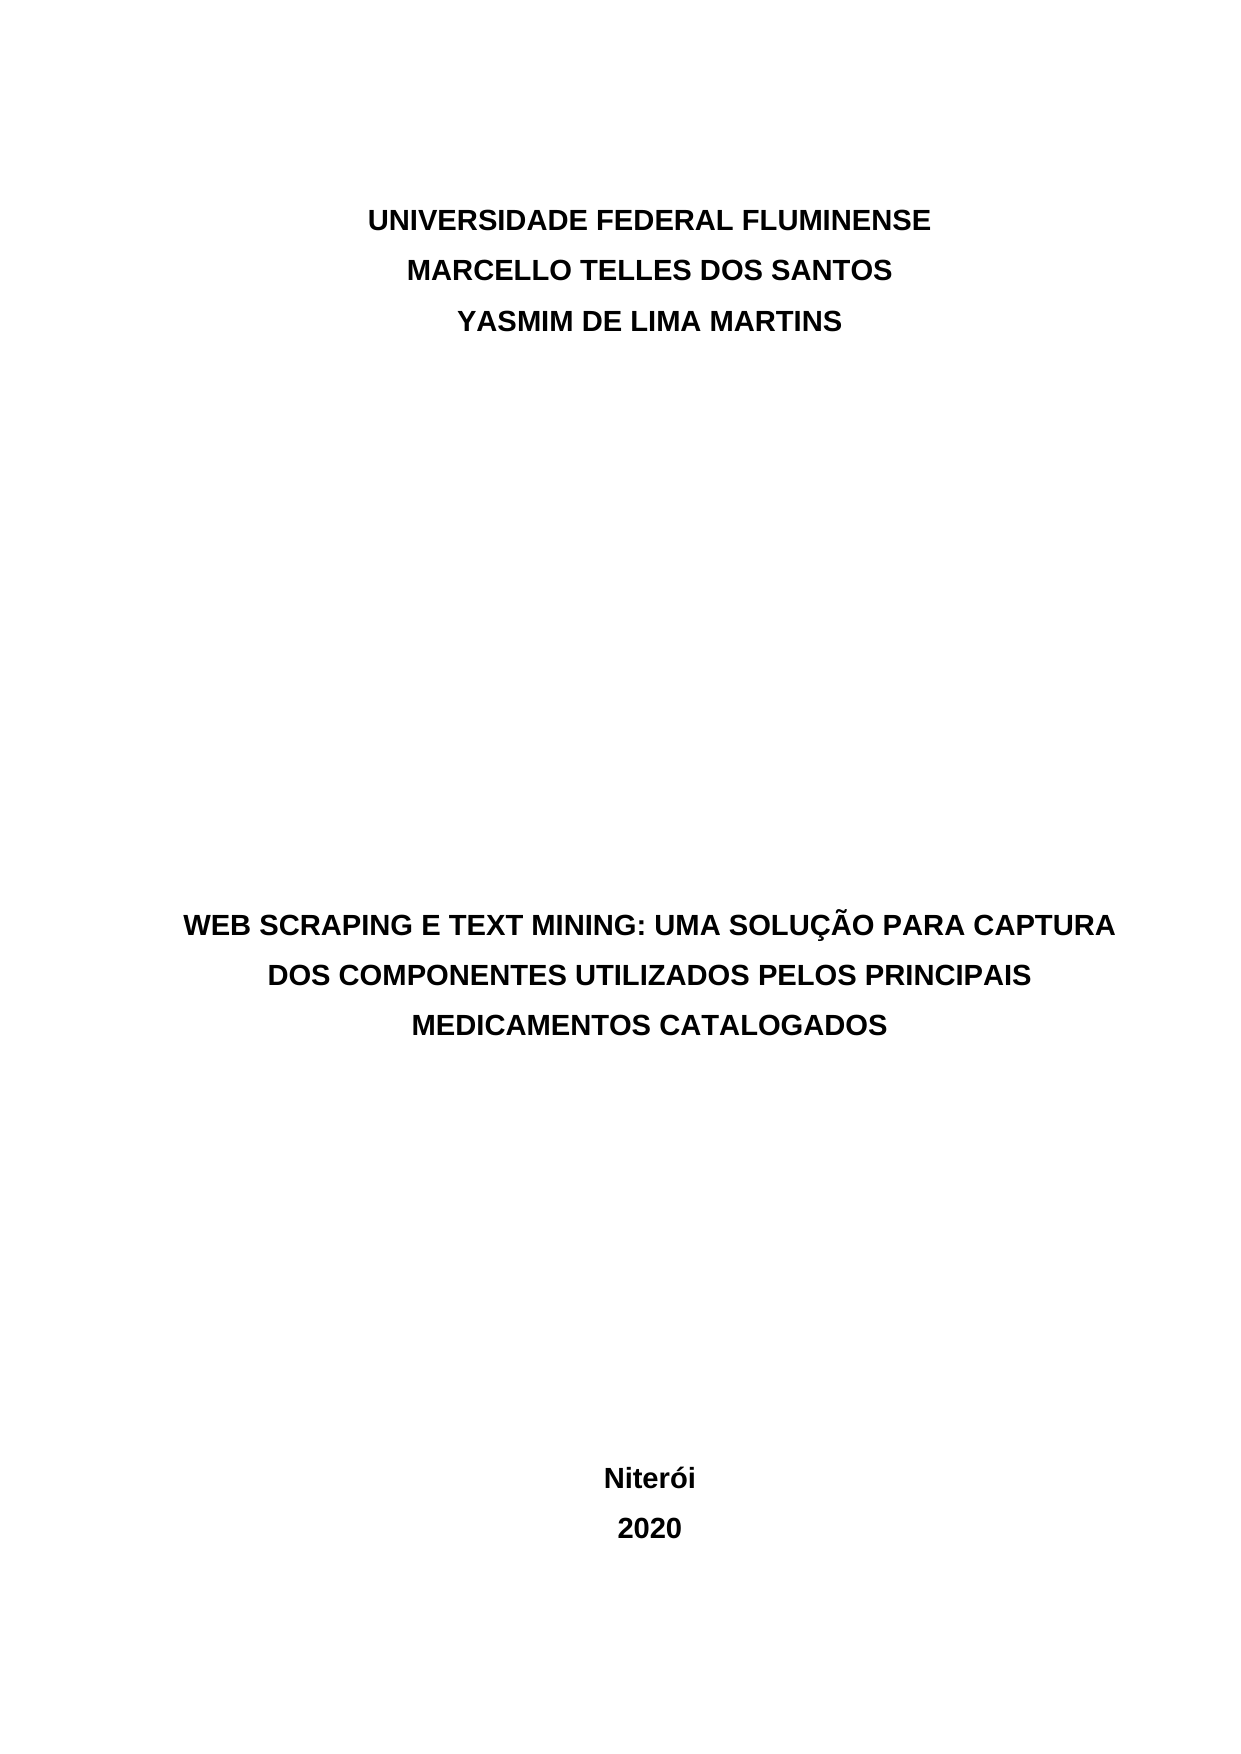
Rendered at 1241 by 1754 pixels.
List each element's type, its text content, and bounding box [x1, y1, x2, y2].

text WEB SCRAPING E TEXT MINING: UMA SOLUÇÃO PARA CAPTURA DOS COMPONENTES UTILIZADOS PELOS PRINCIPAIS MEDICAMENTOS CATALOGADOS [177, 907, 1122, 1042]
text MARCELLO TELLES DOS SANTOS [177, 253, 1122, 287]
text 2020MARCELLO TELLES DOS SANTOS [177, 1511, 1122, 1545]
text YASMIM DE LIMA MARTINS [177, 304, 1122, 337]
text UNIVERSIDADE FEDERAL FLUMINENSE [177, 203, 1122, 237]
text Niterói [177, 1461, 1122, 1494]
